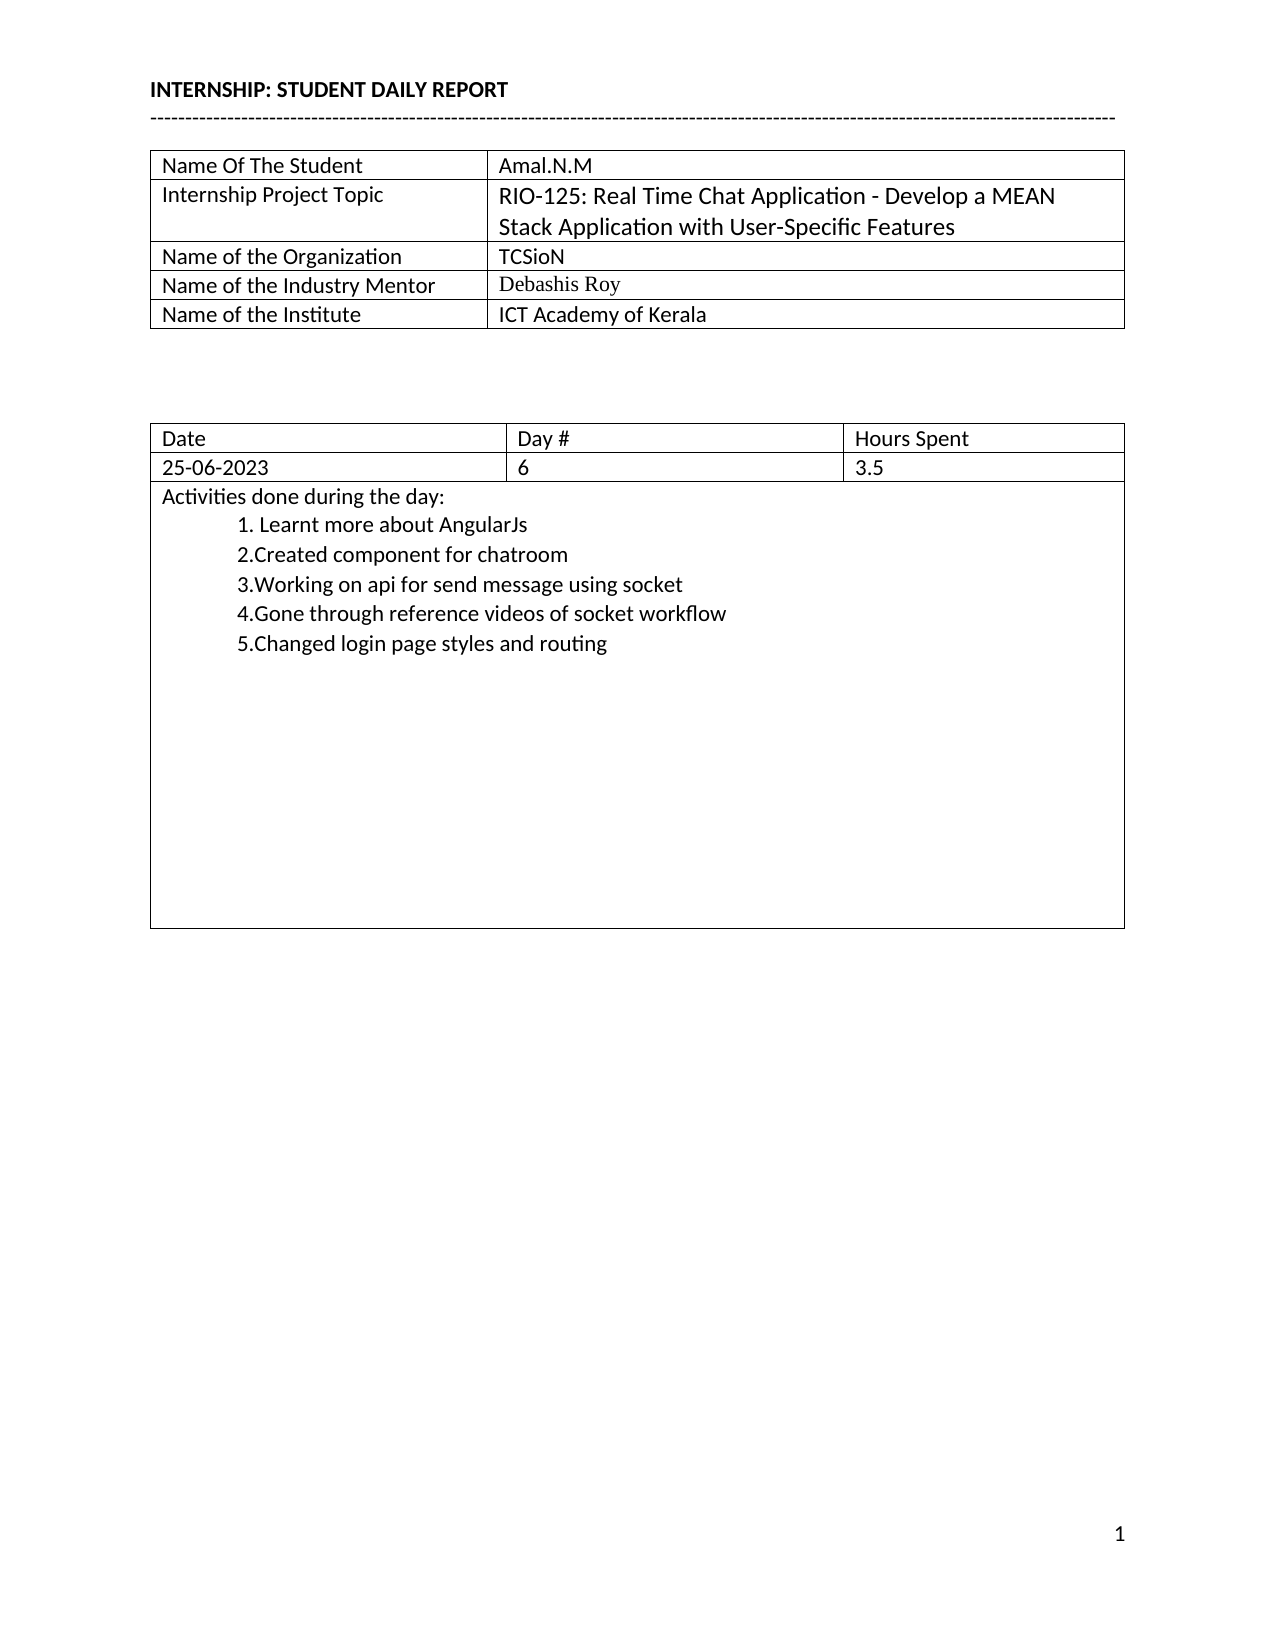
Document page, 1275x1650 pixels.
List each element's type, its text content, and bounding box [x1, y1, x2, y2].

table_cell 3.5 [844, 453, 1124, 481]
table_header Hours Spent [844, 424, 1124, 452]
table_cell ICT Academy of Kerala [488, 300, 1124, 328]
table_header Name Of The Student [151, 151, 487, 179]
table_header Amal.N.M [488, 151, 1124, 179]
table_header Date [151, 424, 506, 452]
table_cell 6 [507, 453, 843, 481]
table_cell Name of the Industry Mentor [151, 271, 487, 299]
table_cell TCSioN [488, 242, 1124, 270]
table_cell 25-06-2023 [151, 453, 506, 481]
table_cell Name of the Organization [151, 242, 487, 270]
table_cell RIO-125: Real Time Chat Application - Develop a MEAN Stack Application with User-Specific Features [488, 180, 1124, 241]
table_cell Activities done during the day: 1. Learnt more about AngularJs 2.Created component for chatroom 3.Working on api for send message using socket 4.Gone through reference videos of socket workflow 5.Changed login page styles and routing [151, 482, 1124, 928]
table_cell Debashis Roy [488, 271, 1124, 299]
table_cell Internship Project Topic [151, 180, 487, 241]
table_cell Name of the Institute [151, 300, 487, 328]
table_header Day # [507, 424, 843, 452]
